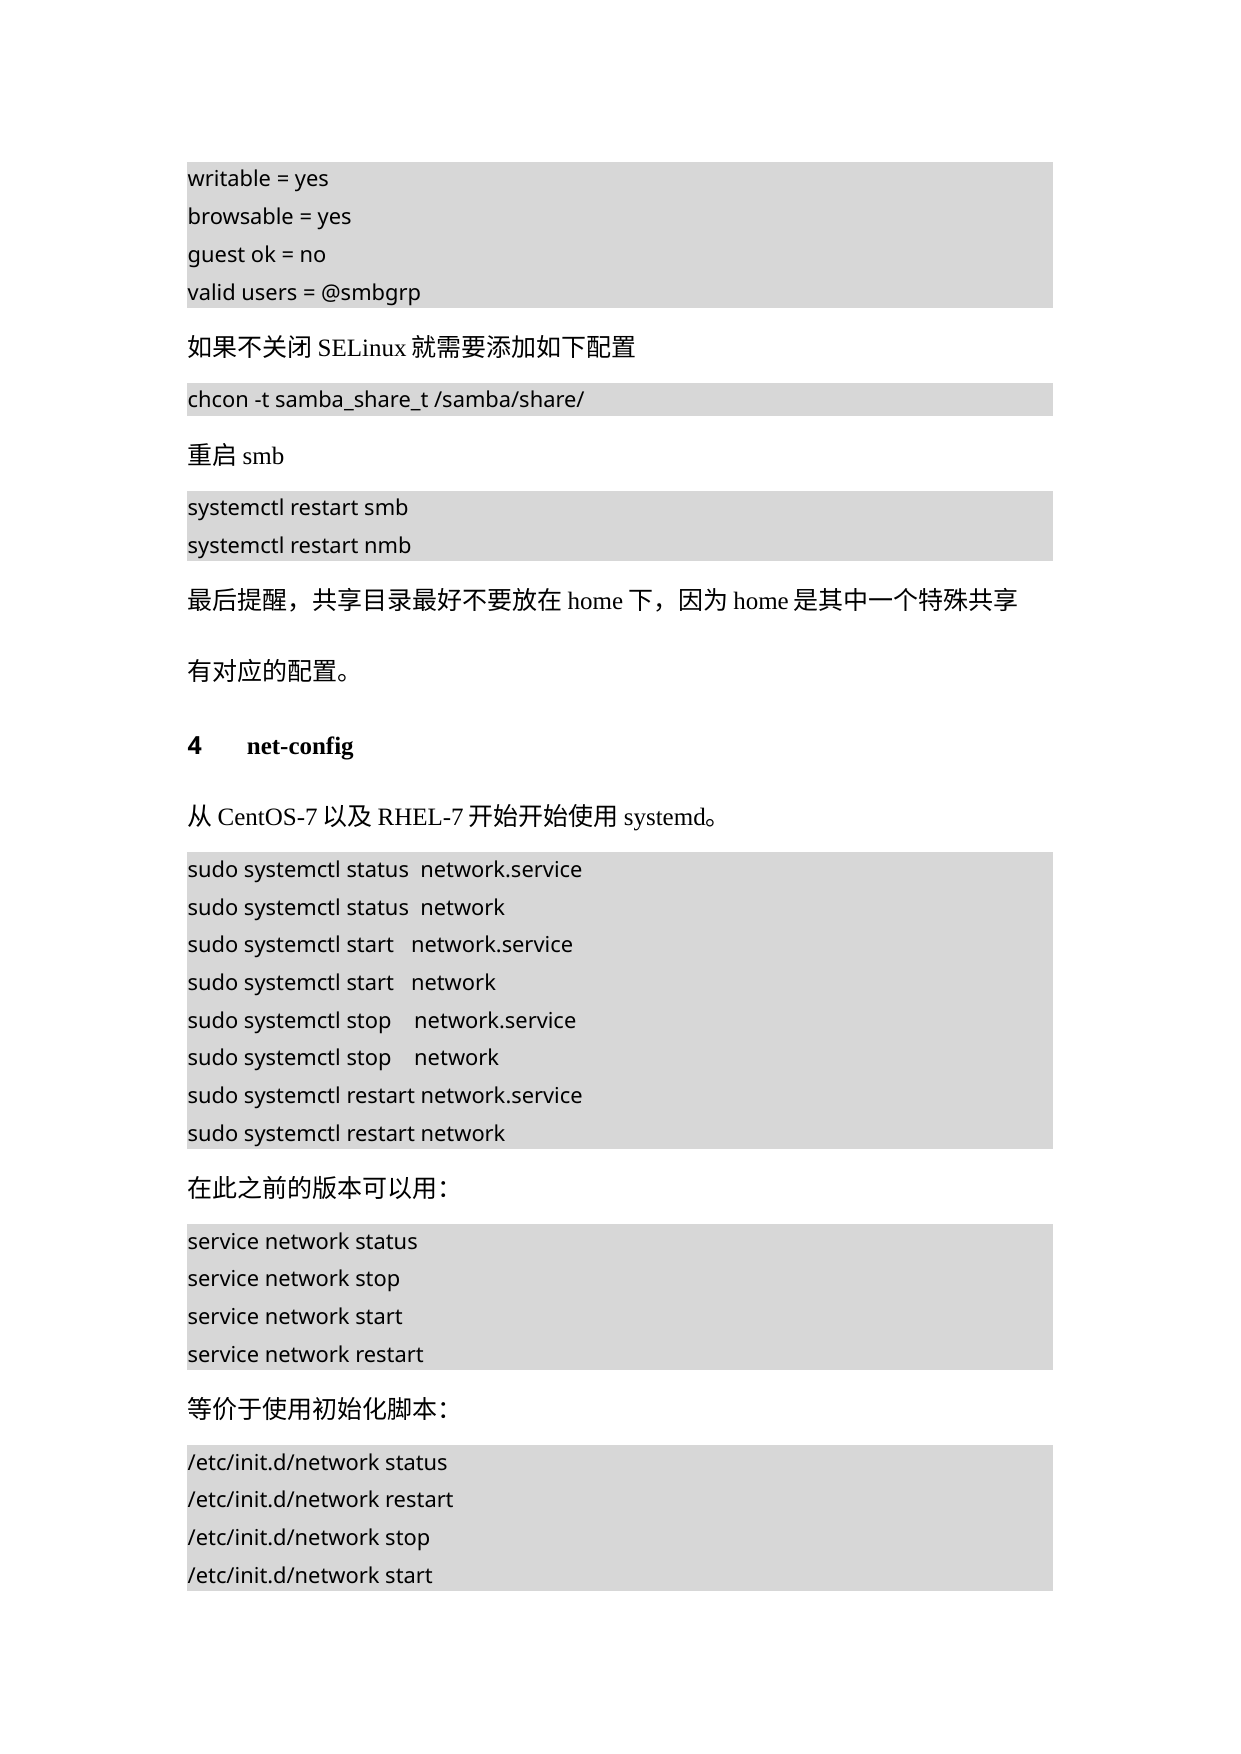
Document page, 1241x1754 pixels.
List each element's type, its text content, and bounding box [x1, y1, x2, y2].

text sudo systemctl start network [187, 966, 1053, 998]
text sudo systemctl status network [187, 890, 1053, 923]
text systemctl restart nmb [187, 529, 1053, 561]
text 等价于使用初始化脚本： [187, 1375, 1053, 1440]
text 最后提醒，共享目录最好不要放在home下，因为home是其中一个特殊共享 [187, 566, 1053, 631]
text service network start [187, 1300, 1053, 1332]
subtitle net-config [187, 712, 1053, 777]
text /etc/init.d/network start [187, 1558, 1053, 1591]
text sudo systemctl restart network [187, 1116, 1053, 1149]
text browsable = yes [187, 200, 1053, 232]
text service network restart [187, 1337, 1053, 1370]
text chcon -t samba_share_t /samba/share/ [187, 383, 1053, 416]
text systemctl restart smb [187, 491, 1053, 523]
text service network stop [187, 1262, 1053, 1294]
text guest ok = no [187, 237, 1053, 270]
text sudo systemctl stop network.service [187, 1003, 1053, 1036]
text 有对应的配置。 [187, 637, 1053, 702]
text writable = yes [187, 162, 1053, 194]
text /etc/init.d/network status [187, 1445, 1053, 1478]
text 从CentOS-7以及RHEL-7开始开始使用systemd。 [187, 782, 1053, 847]
text sudo systemctl restart network.service [187, 1079, 1053, 1111]
text /etc/init.d/network restart [187, 1483, 1053, 1516]
text service network status [187, 1224, 1053, 1257]
text valid users = @smbgrp [187, 275, 1053, 308]
text 如果不关闭SELinux就需要添加如下配置 [187, 313, 1053, 378]
text sudo systemctl start network.service [187, 928, 1053, 960]
text sudo systemctl status network.service [187, 852, 1053, 885]
text /etc/init.d/network stop [187, 1521, 1053, 1553]
text 在此之前的版本可以用： [187, 1154, 1053, 1219]
text 重启smb [187, 421, 1053, 486]
text sudo systemctl stop network [187, 1041, 1053, 1073]
